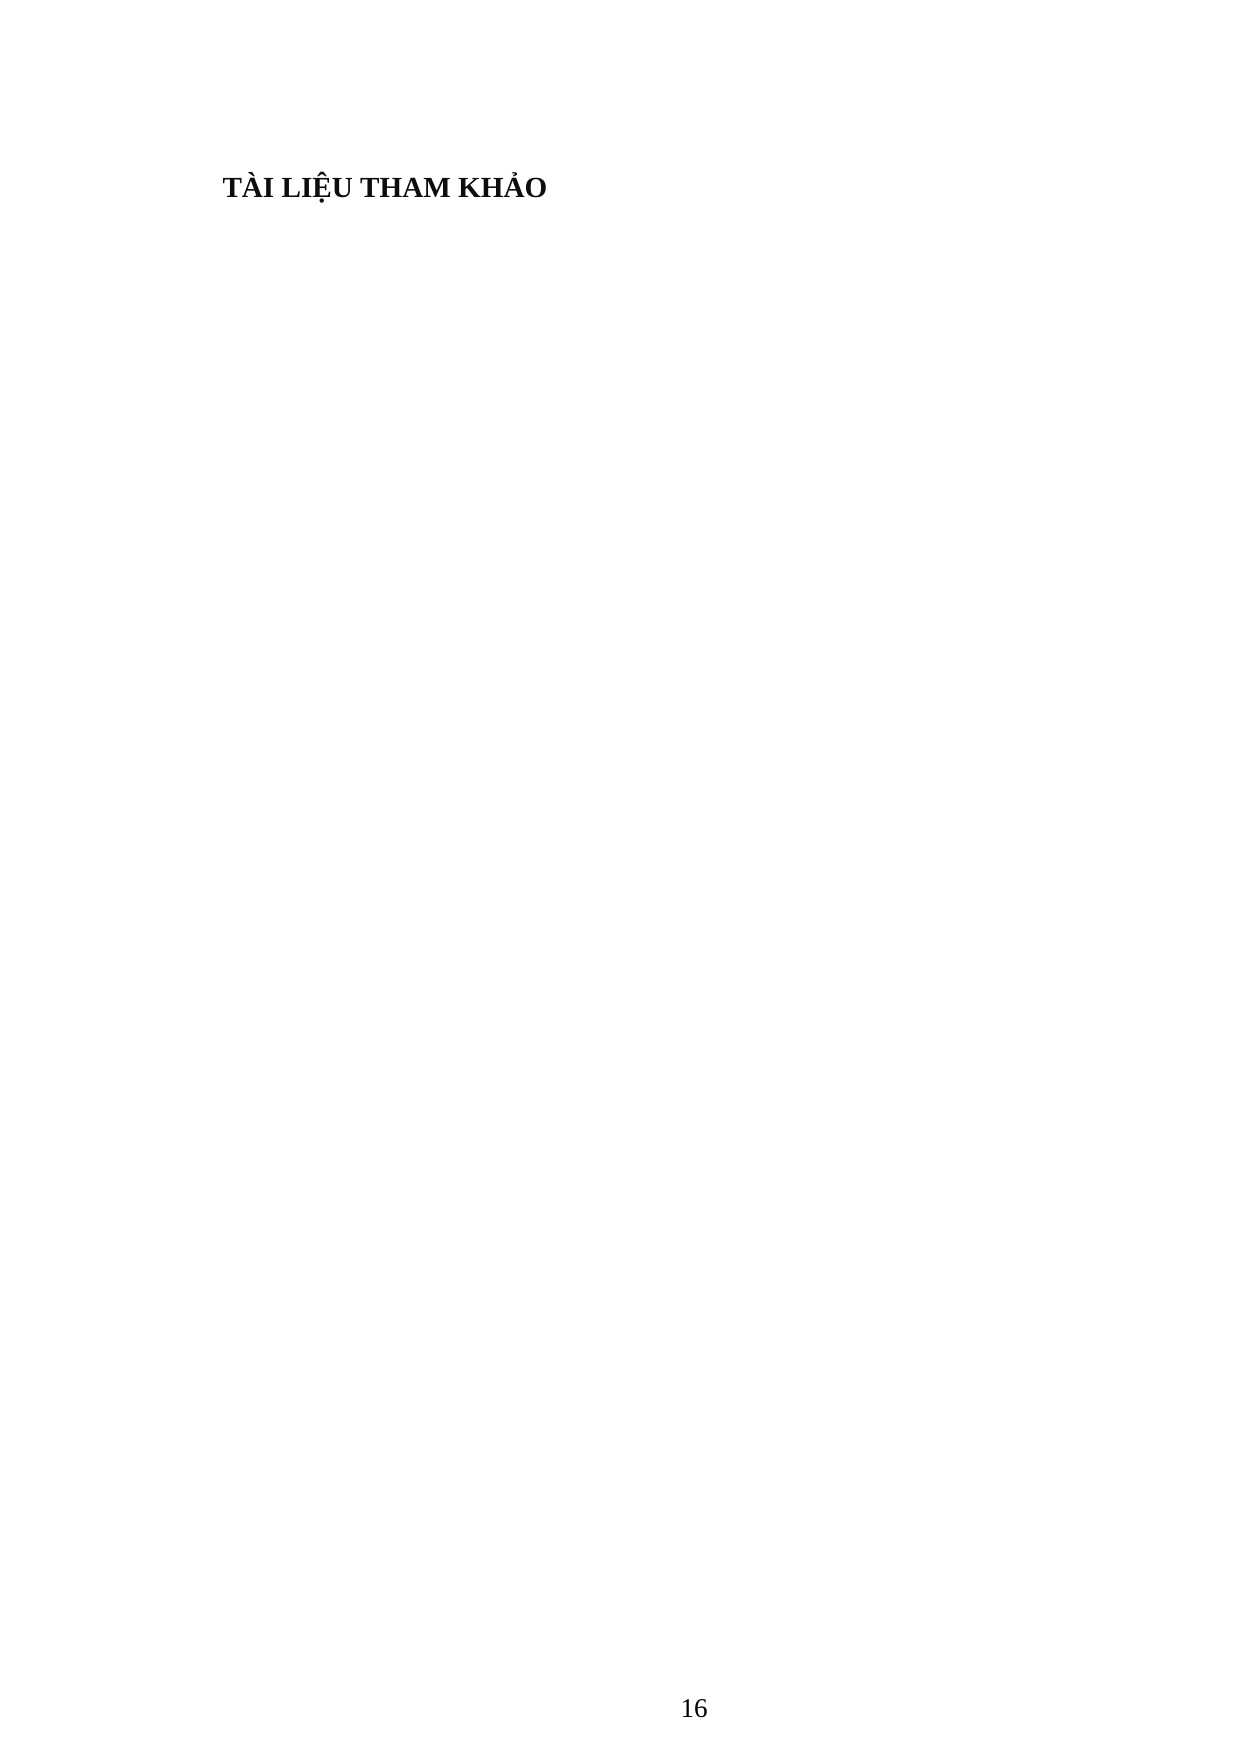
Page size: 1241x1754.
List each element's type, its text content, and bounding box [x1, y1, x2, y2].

subtitle TÀI LIỆU THAM KHẢO [222, 170, 1152, 203]
